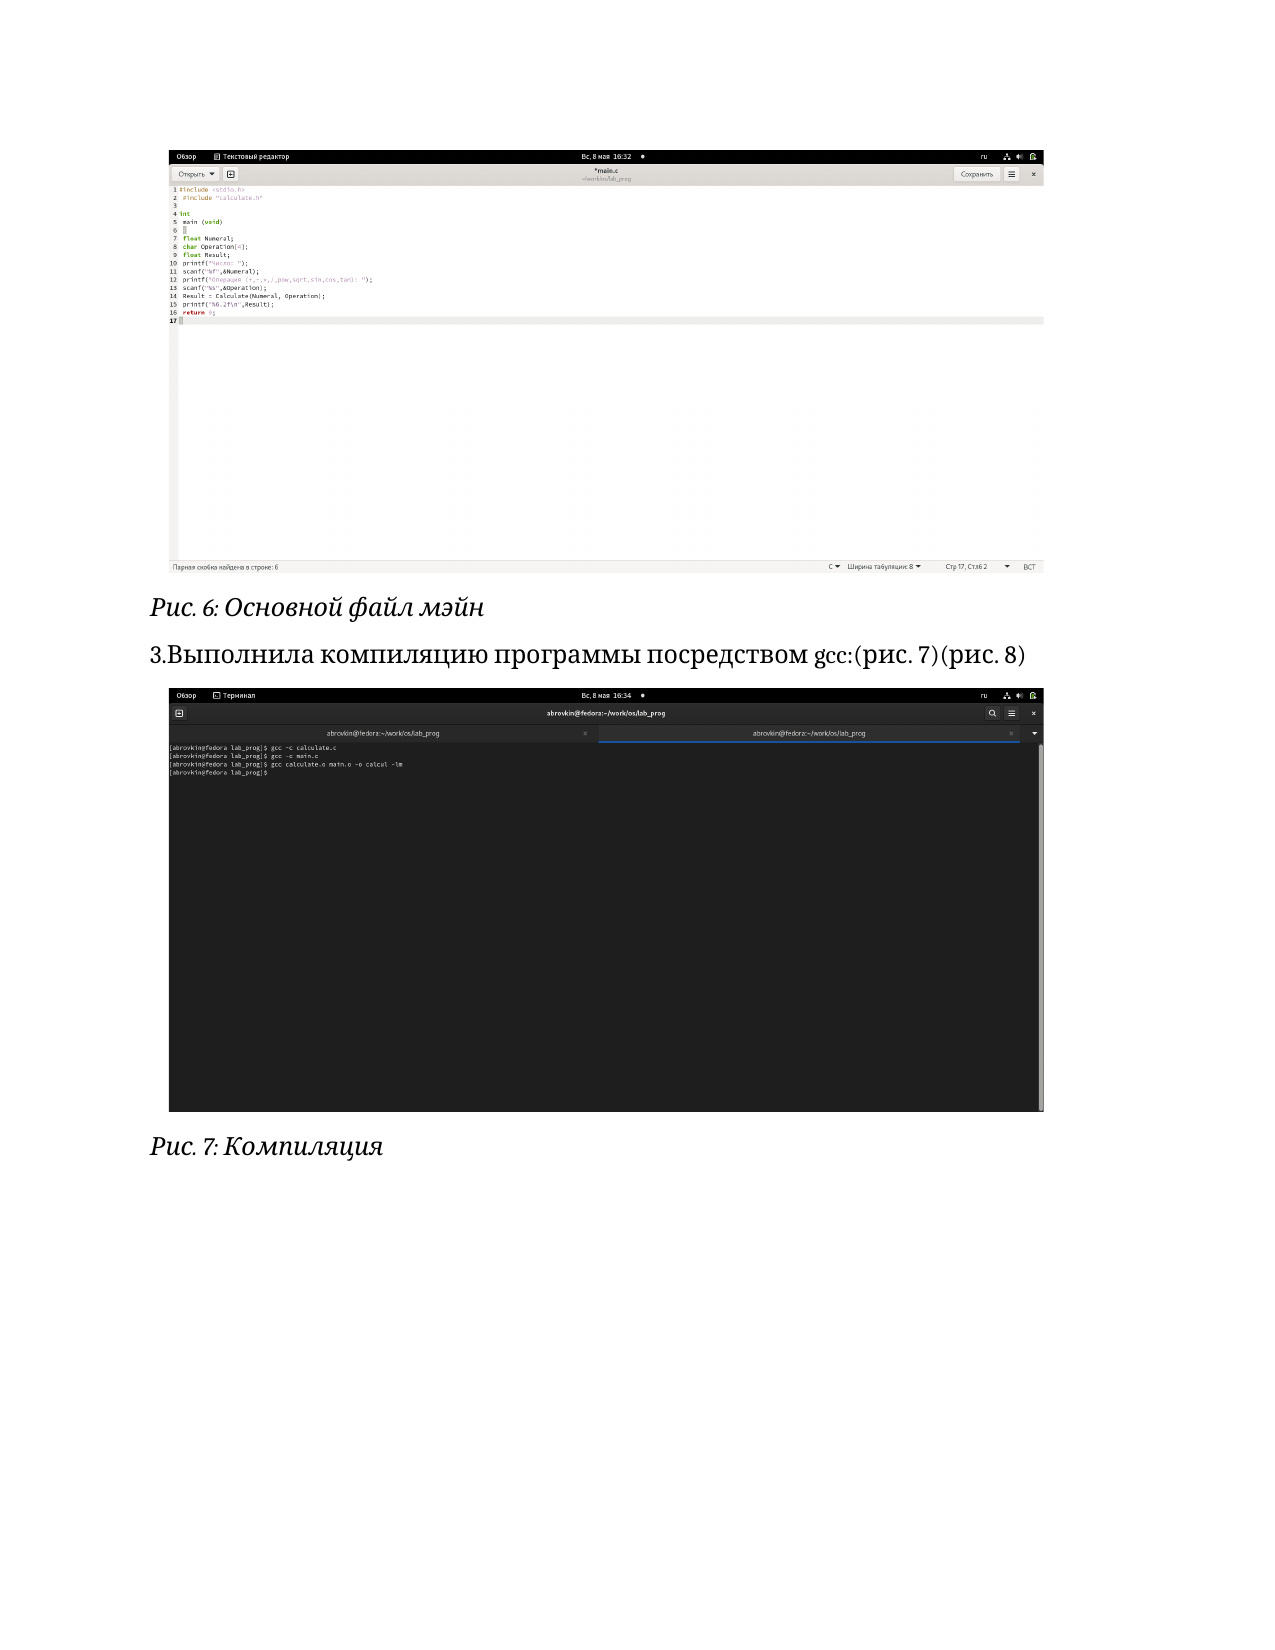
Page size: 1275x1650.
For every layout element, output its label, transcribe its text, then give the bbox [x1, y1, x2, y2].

picture [168, 688, 1044, 1112]
text 3.Выполнила компиляцию программы посредством gcc:(рис. 7)(рис. 8) [150, 641, 1125, 670]
text Рис. 7: Компиляция [150, 1132, 1125, 1161]
picture [168, 150, 1044, 573]
text Рис. 6: Основной файл мэйн [150, 594, 1125, 622]
